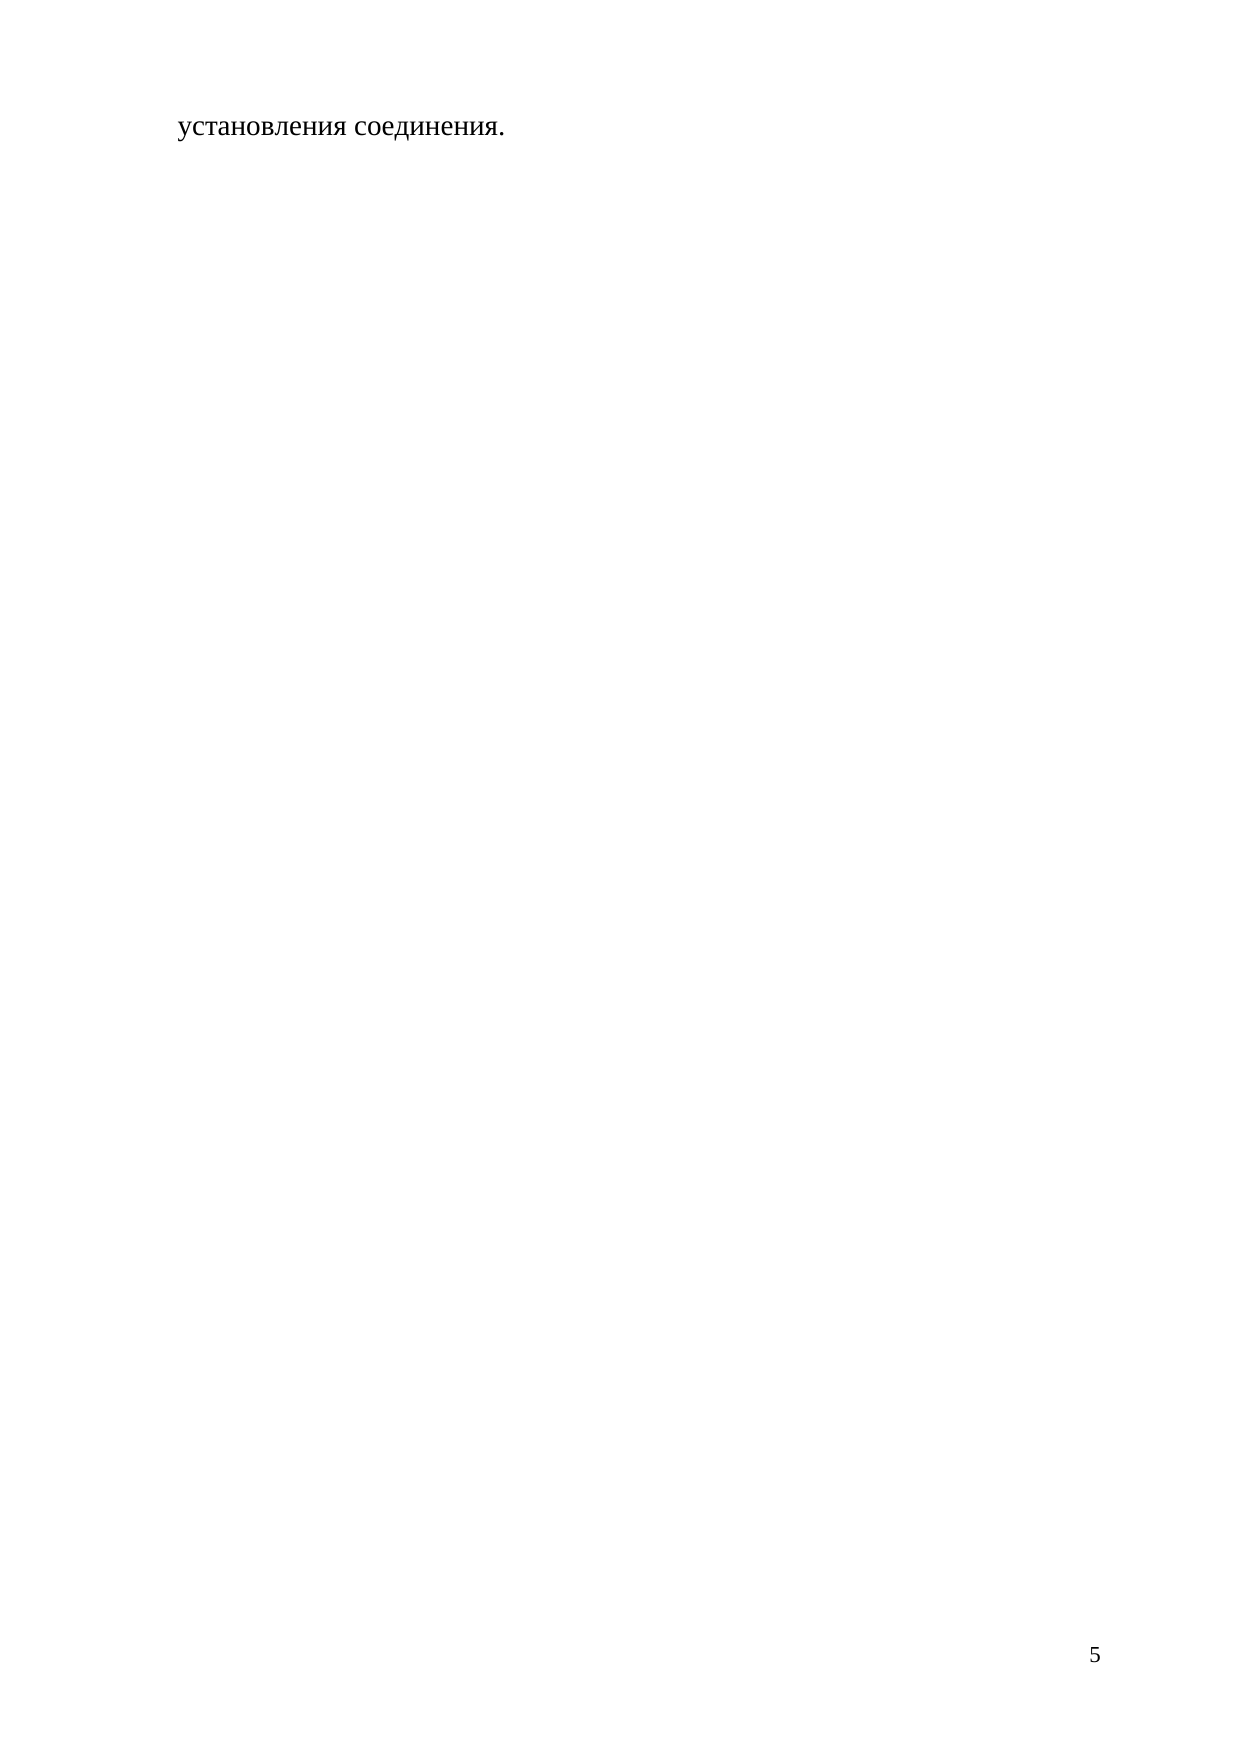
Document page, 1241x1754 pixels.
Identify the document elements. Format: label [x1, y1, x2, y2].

text [177, 108, 1152, 142]
